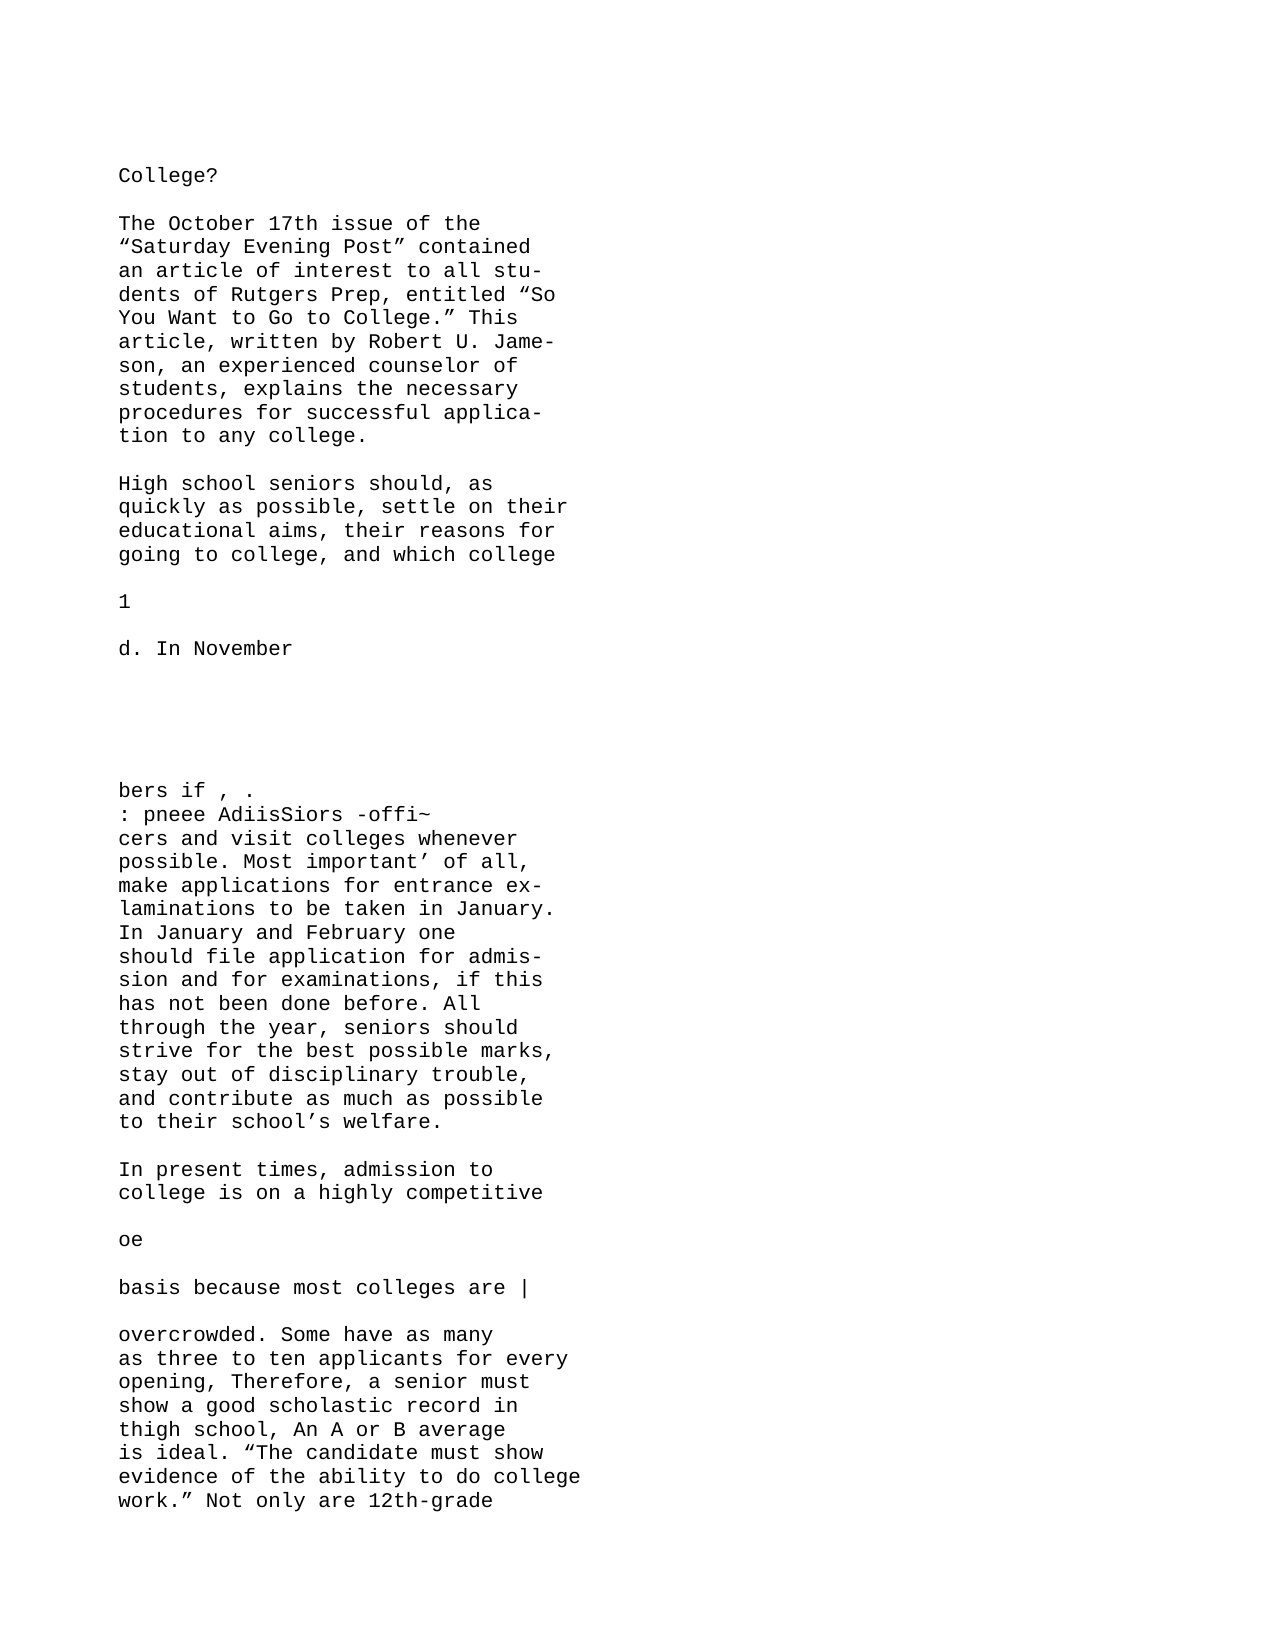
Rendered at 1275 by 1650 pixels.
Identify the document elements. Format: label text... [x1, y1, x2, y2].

text oe [118, 1229, 1157, 1253]
text College? [118, 165, 1157, 189]
text dents of Rutgers Prep, entitled “So [118, 284, 1157, 307]
text to their school’s welfare. [118, 1111, 1157, 1135]
text should file application for admis- [118, 946, 1157, 969]
text educational aims, their reasons for [118, 520, 1157, 544]
text article, written by Robert U. Jame- [118, 331, 1157, 354]
text d. In November [118, 638, 1157, 662]
text bers if , . [118, 780, 1157, 804]
text make applications for entrance ex- [118, 875, 1157, 898]
text The October 17th issue of the [118, 213, 1157, 236]
text is ideal. “The candidate must show [118, 1442, 1157, 1466]
text High school seniors should, as [118, 473, 1157, 496]
text “Saturday Evening Post” contained [118, 236, 1157, 260]
text has not been done before. All [118, 993, 1157, 1017]
text You Want to Go to College.” This [118, 307, 1157, 331]
text opening, Therefore, a senior must [118, 1371, 1157, 1395]
text students, explains the necessary [118, 378, 1157, 402]
text 1 [118, 591, 1157, 615]
text and contribute as much as possible [118, 1088, 1157, 1111]
text basis because most colleges are | [118, 1277, 1157, 1300]
text stay out of disciplinary trouble, [118, 1064, 1157, 1088]
text son, an experienced counselor of [118, 354, 1157, 378]
text work.” Not only are 12th-grade [118, 1489, 1157, 1513]
text as three to ten applicants for every [118, 1348, 1157, 1371]
text quickly as possible, settle on their [118, 496, 1157, 520]
text through the year, seniors should [118, 1017, 1157, 1040]
text show a good scholastic record in [118, 1395, 1157, 1419]
text college is on a highly competitive [118, 1182, 1157, 1206]
text tion to any college. [118, 426, 1157, 449]
text laminations to be taken in January. [118, 898, 1157, 922]
text overcrowded. Some have as many [118, 1324, 1157, 1348]
text procedures for successful applica- [118, 402, 1157, 426]
text an article of interest to all stu- [118, 260, 1157, 284]
text sion and for examinations, if this [118, 969, 1157, 993]
text going to college, and which college [118, 544, 1157, 567]
text : pneee AdiisSiors -offi~ [118, 804, 1157, 827]
text In January and February one [118, 922, 1157, 946]
text possible. Most important’ of all, [118, 851, 1157, 875]
text evidence of the ability to do college [118, 1466, 1157, 1489]
text In present times, admission to [118, 1158, 1157, 1182]
text strive for the best possible marks, [118, 1040, 1157, 1064]
text cers and visit colleges whenever [118, 827, 1157, 851]
text thigh school, An A or B average [118, 1419, 1157, 1442]
